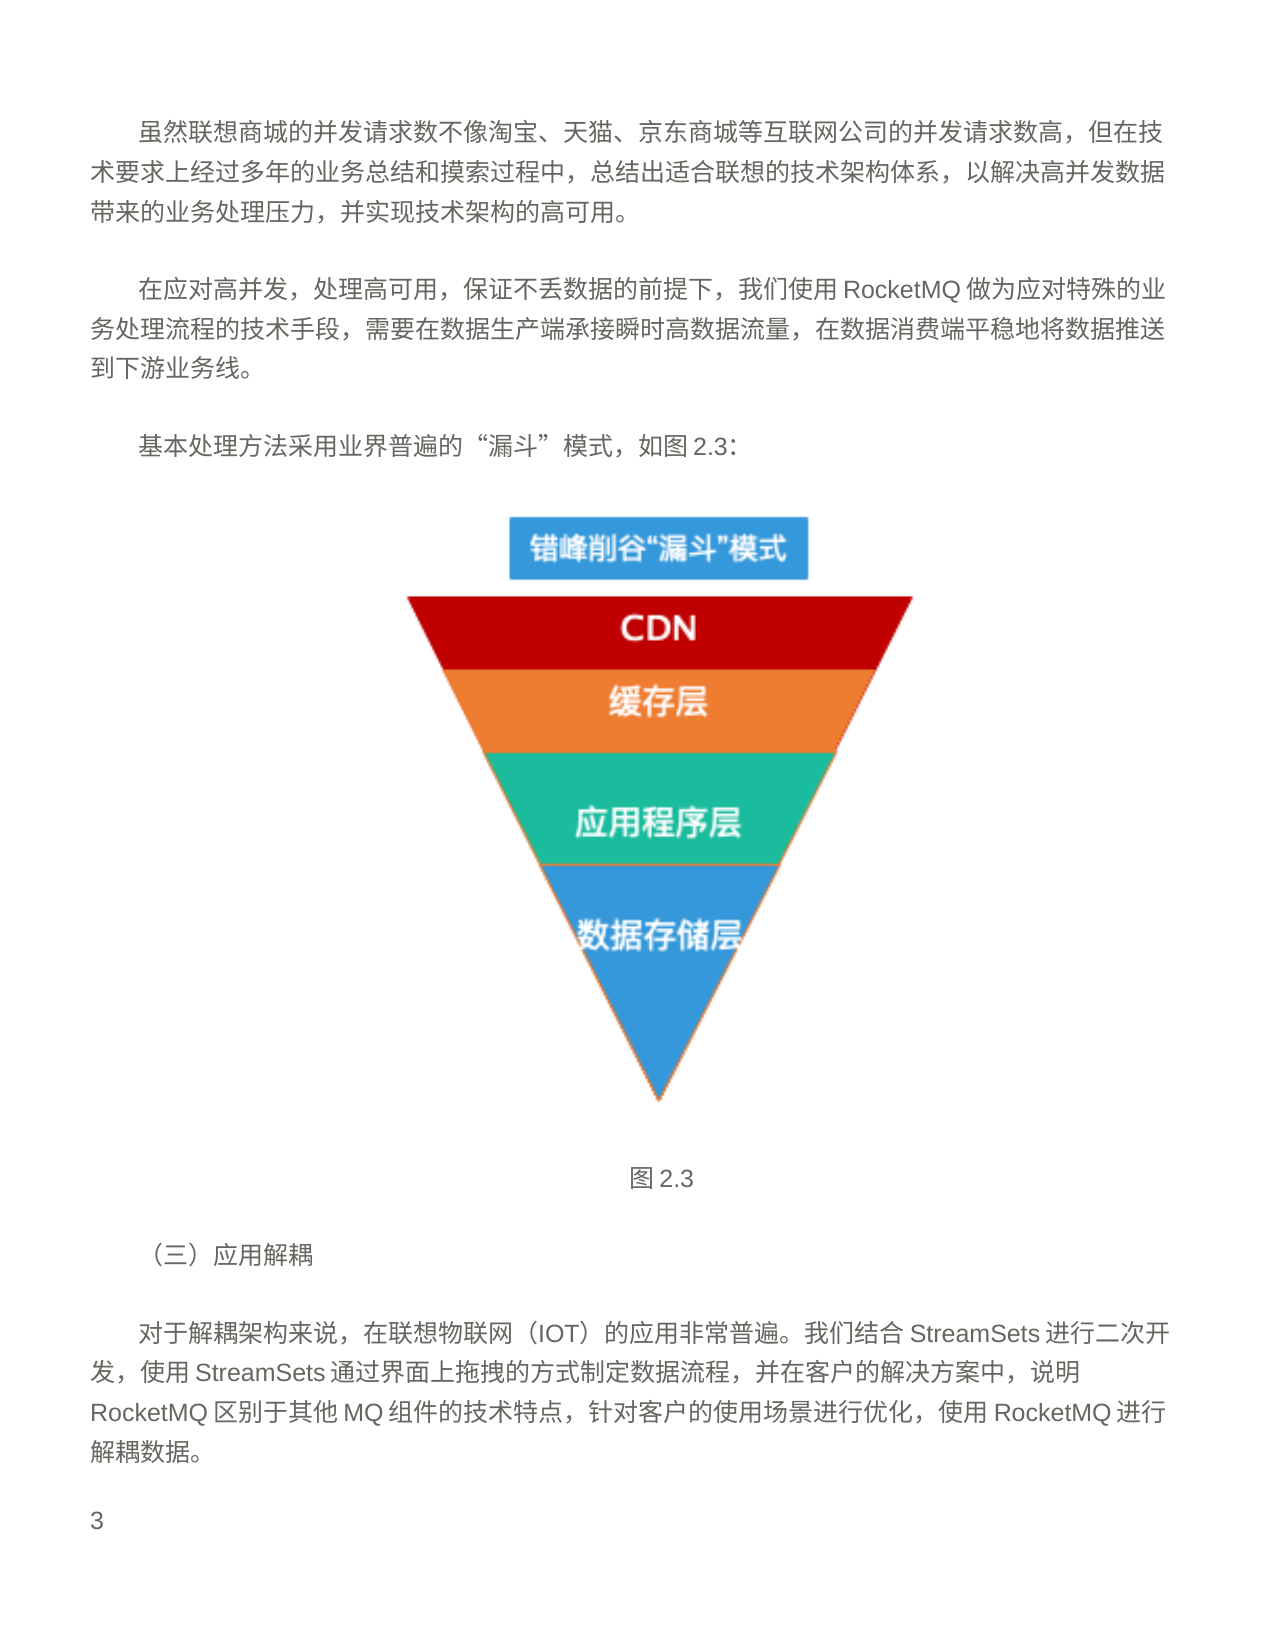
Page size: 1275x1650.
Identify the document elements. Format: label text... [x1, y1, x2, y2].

text （三）应用解耦 [90, 1236, 1185, 1272]
text 虽然联想商城的并发请求数不像淘宝、天猫、京东商城等互联网公司的并发请求数高，但在技术要求上经过多年的业务总结和摸索过程中，总结出适合联想的技术架构体系，以解决高并发数据带来的业务处理压力，并实现技术架构的高可用。 [90, 112, 1185, 228]
text 基本处理方法采用业界普遍的“漏斗”模式，如图2.3： [90, 426, 1185, 462]
text 在应对高并发，处理高可用，保证不丢数据的前提下，我们使用RocketMQ做为应对特殊的业务处理流程的技术手段，需要在数据生产端承接瞬时高数据流量，在数据消费端平稳地将数据推送到下游业务线。 [90, 269, 1185, 385]
picture [391, 503, 932, 1119]
text 图2.3 [90, 1158, 1185, 1195]
text 对于解耦架构来说，在联想物联网（IOT）的应用非常普遍。我们结合StreamSets进行二次开发，使用StreamSets通过界面上拖拽的方式制定数据流程，并在客户的解决方案中，说明RocketMQ区别于其他MQ组件的技术特点，针对客户的使用场景进行优化，使用RocketMQ进行解耦数据。 [90, 1313, 1185, 1469]
